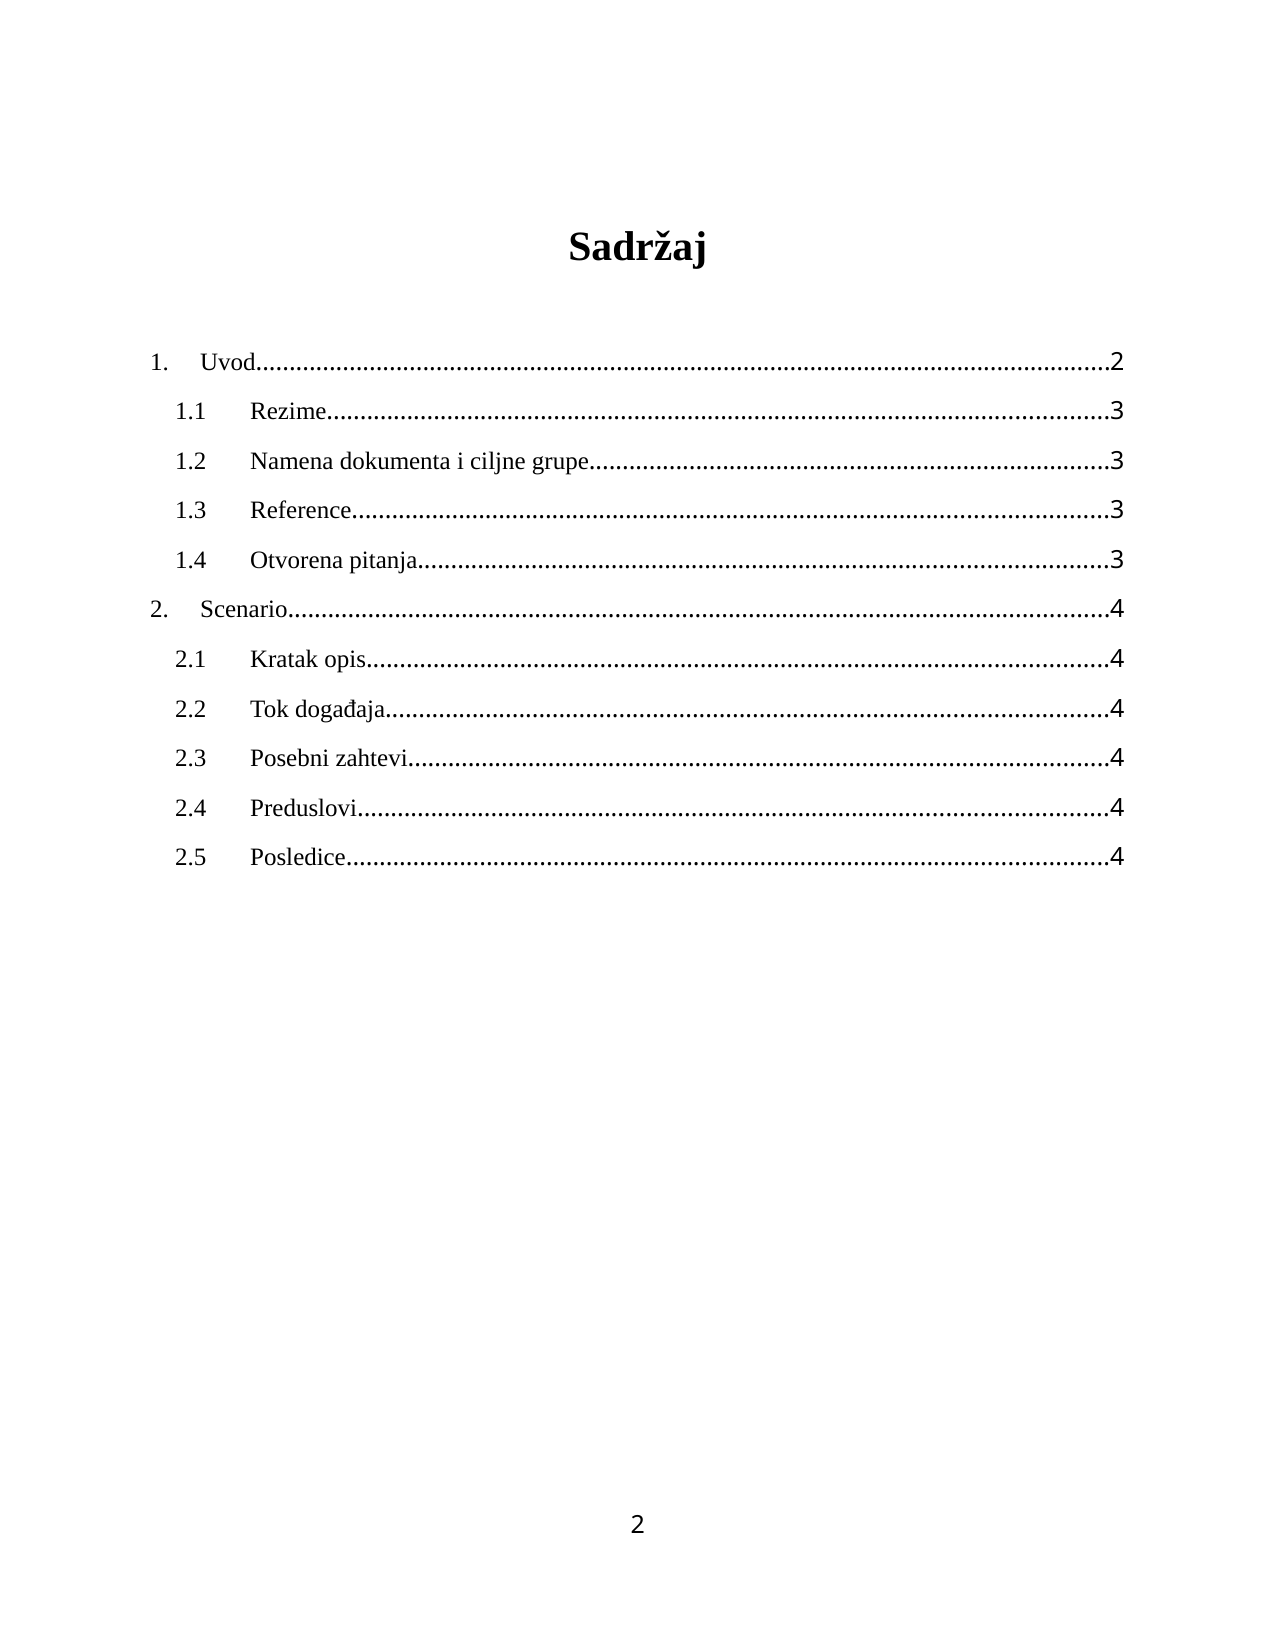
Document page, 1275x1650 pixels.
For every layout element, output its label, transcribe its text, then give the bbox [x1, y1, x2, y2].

text Sadržaj [150, 222, 1125, 270]
